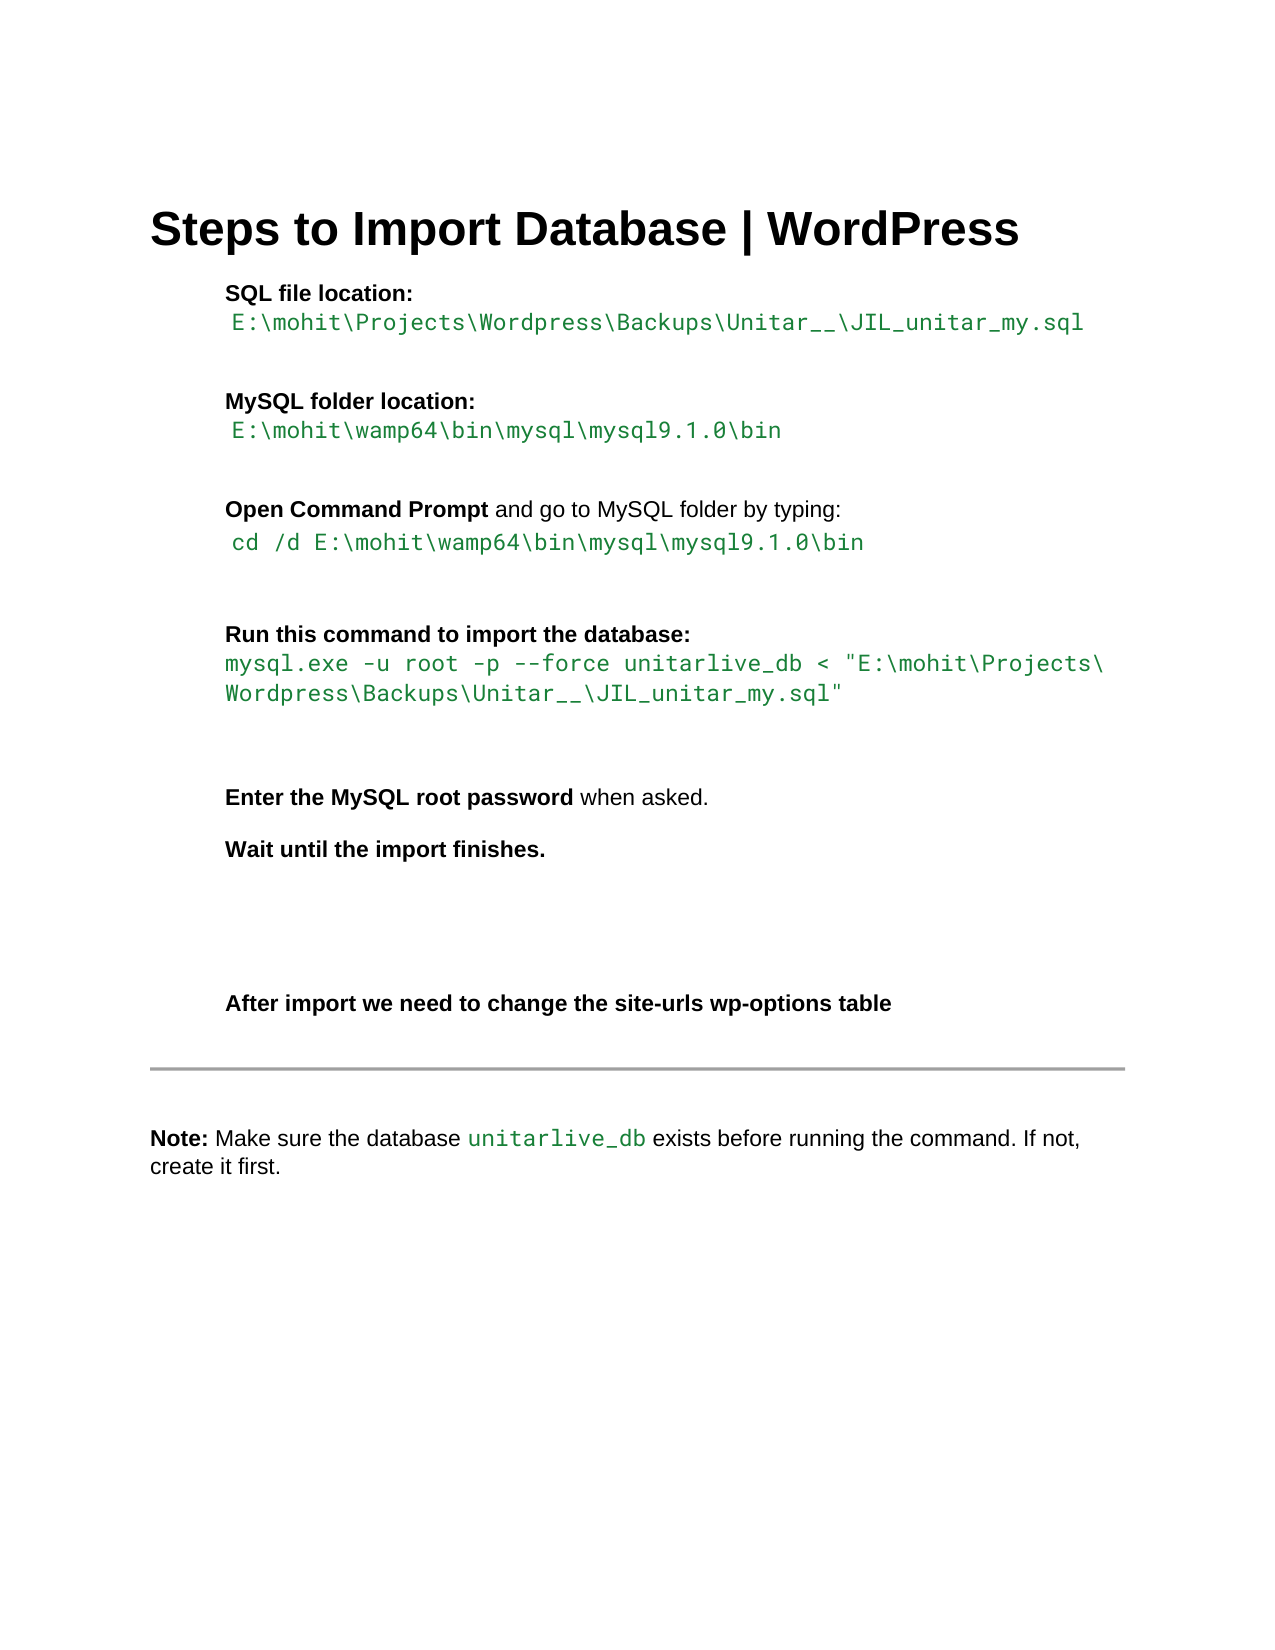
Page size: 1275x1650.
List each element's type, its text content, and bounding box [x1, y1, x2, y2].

text Open Command Prompt and go to MySQL folder by typing: cd /d E:\mohit\wamp64\bin\mysql\mysql9.1.0\bin [150, 496, 1125, 557]
subtitle Steps to Import Database | WordPress [150, 200, 1125, 255]
text Wait until the import finishes. [225, 836, 1125, 862]
text SQL file location: E:\mohit\Projects\Wordpress\Backups\Unitar__\JIL_unitar_my.sql [225, 280, 1125, 363]
text MySQL folder location: E:\mohit\wamp64\bin\mysql\mysql9.1.0\bin [225, 388, 1125, 471]
text Note: Make sure the database unitarlive_db exists before running the command. If not, create it first. [150, 1123, 1125, 1179]
text After import we need to change the site-urls wp-options table [225, 990, 1125, 1042]
text Run this command to import the database: mysql.exe -u root -p --force unitarlive_db < "E:\mohit\Projects\Wordpress\Backups\Unitar__\JIL_unitar_my.sql" [225, 621, 1125, 708]
text Enter the MySQL root password when asked. [225, 784, 1125, 811]
